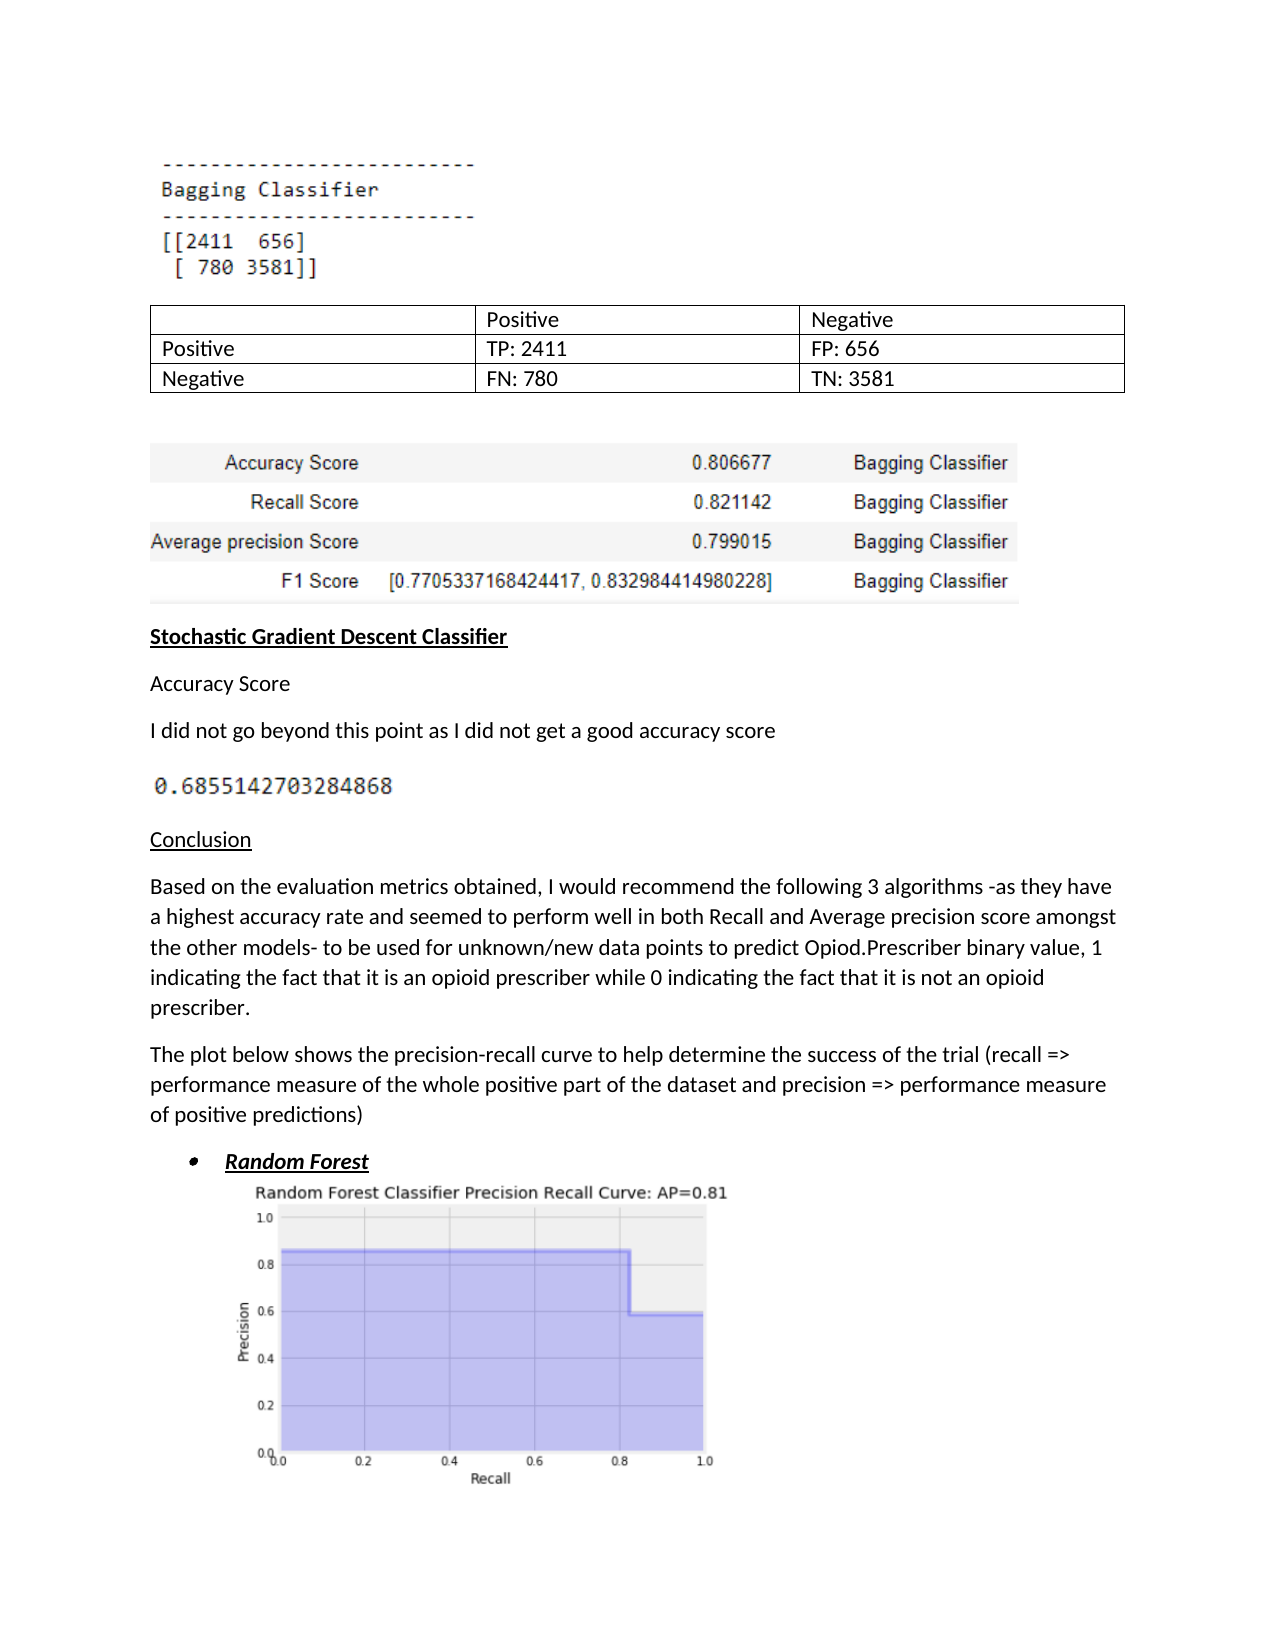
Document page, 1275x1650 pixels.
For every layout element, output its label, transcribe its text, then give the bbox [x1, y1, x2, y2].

picture [150, 150, 486, 286]
table_cell Negative [151, 364, 475, 392]
table_header [151, 306, 475, 333]
table_cell FP: 656 [800, 335, 1124, 363]
table_cell TN: 3581 [800, 364, 1124, 392]
table_cell Positive [151, 335, 475, 363]
picture [150, 439, 1019, 604]
picture [150, 762, 402, 807]
text Conclusion [150, 825, 1125, 853]
table_cell FN: 780 [476, 364, 799, 392]
text The plot below shows the precision-recall curve to help determine the success of the trial (recall => performance measure of the whole positive part of the dataset and precision => performance measure of positive predictions) [150, 1040, 1125, 1128]
text Stochastic Gradient Descent Classifier [150, 622, 1125, 650]
picture [225, 1177, 731, 1495]
table_cell TP: 2411 [476, 335, 799, 363]
table_header Positive [476, 306, 799, 333]
text Accuracy Score [150, 669, 1125, 697]
list Random Forest [187, 1147, 1125, 1175]
table_header Negative [800, 306, 1124, 333]
text Based on the evaluation metrics obtained, I would recommend the following 3 algorithms -as they have a highest accuracy rate and seemed to perform well in both Recall and Average precision score amongst the other models- to be used for unknown/new data points to predict Opiod.Prescriber binary value, 1 indicating the fact that it is an opioid prescriber while 0 indicating the fact that it is not an opioid prescriber. [150, 872, 1125, 1021]
text I did not go beyond this point as I did not get a good accuracy score [150, 716, 1125, 744]
